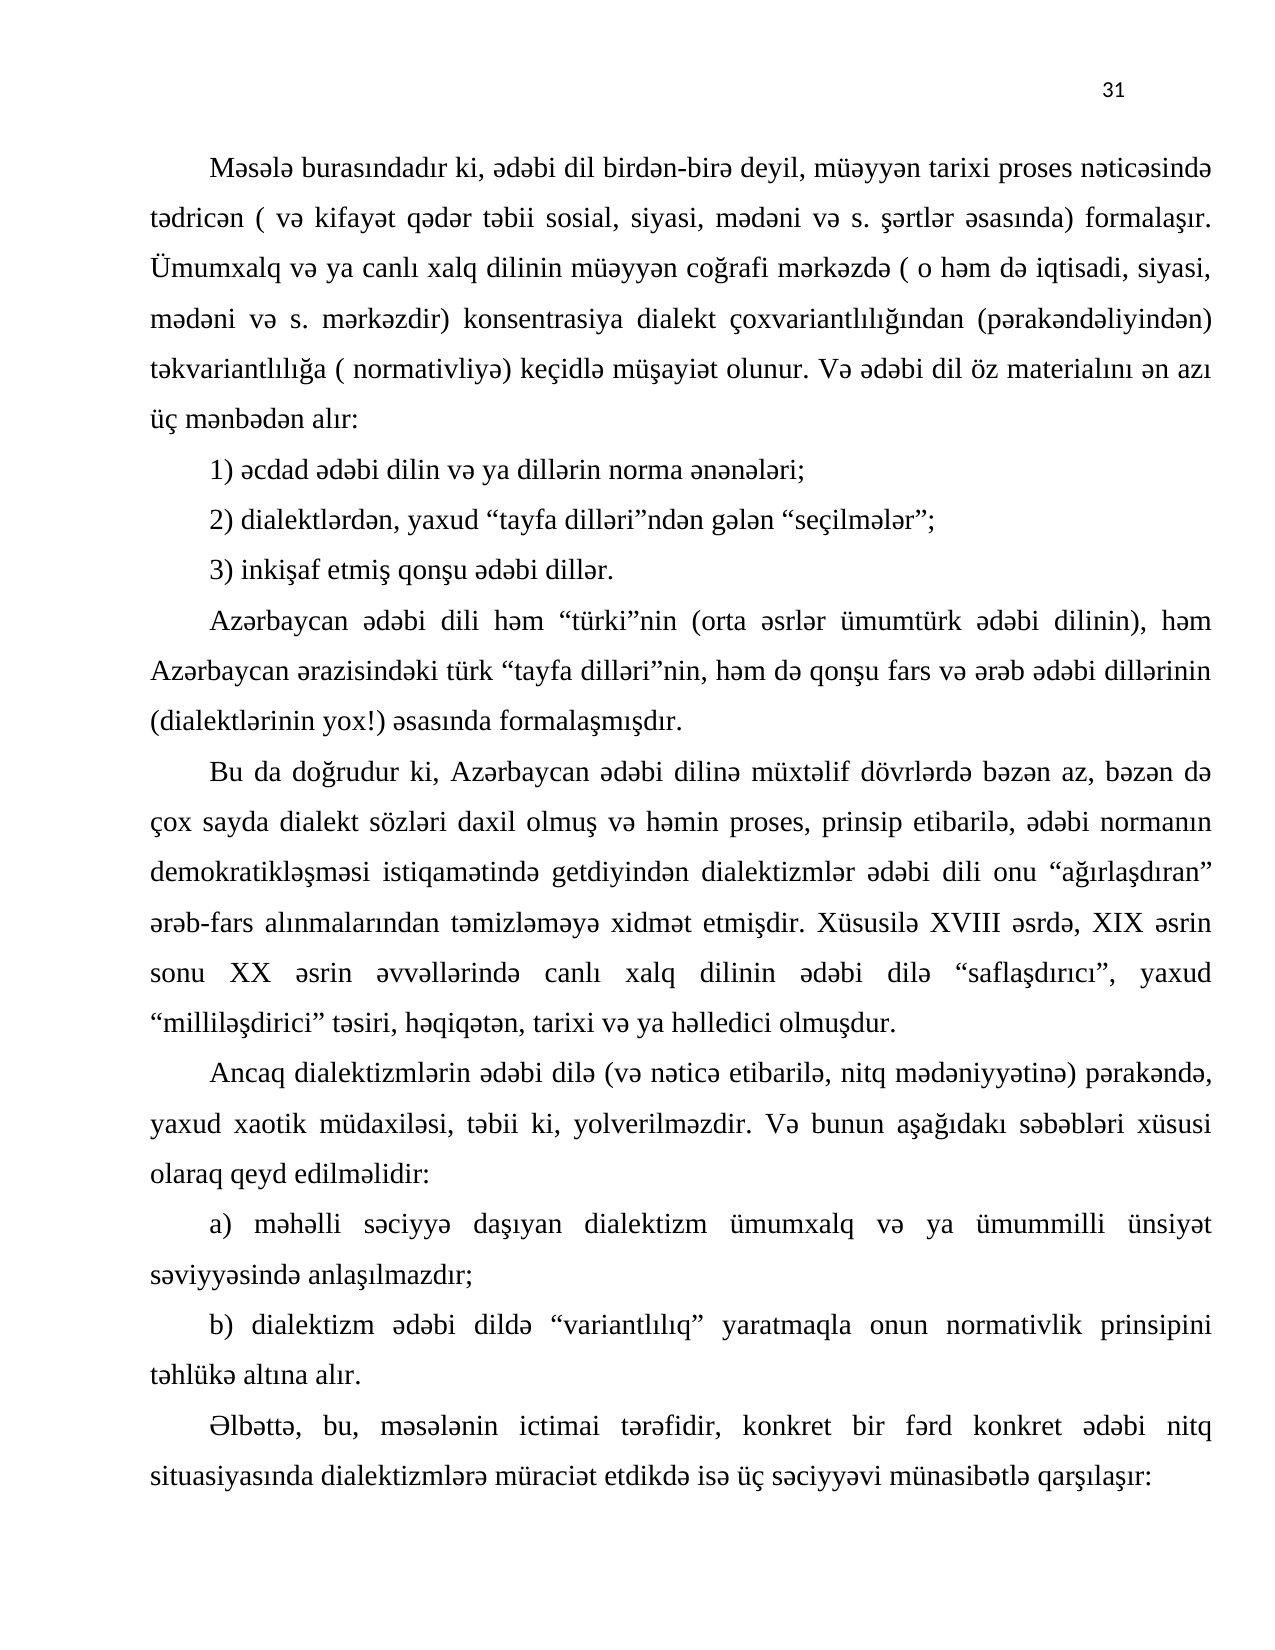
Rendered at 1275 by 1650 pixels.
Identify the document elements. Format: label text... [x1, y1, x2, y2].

text a) məhəlli səciyyə daşıyan dialektizm ümumxalq və ya ümummilli ünsiyət səviyyəsində anlaşılmazdır; [150, 1207, 1213, 1290]
text Məsələ burasındadır ki, ədəbi dil birdən-birə deyil, müəyyən tarixi proses nəticəsində tədricən ( və kifayət qədər təbii sosial, siyasi, mədəni və s. şərtlər əsasında) formalaşır. Ümumxalq və ya canlı xalq dilinin müəyyən coğrafi mərkəzdə ( o həm də iqtisadi, siyasi, mədəni və s. mərkəzdir) konsentrasiya dialekt çoxvariantlılığından (pərakəndəliyindən) təkvariantlılığa ( normativliyə) keçidlə müşayiət olunur. Və ədəbi dil öz materialını ən azı üç mənbədən alır: [150, 150, 1213, 435]
text b) dialektizm ədəbi dildə “variantlılıq” yaratmaqla onun normativlik prinsipini təhlükə altına alır. [150, 1307, 1213, 1391]
text 2) dialektlərdən, yaxud “tayfa dilləri”ndən gələn “seçilmələr”; [150, 502, 1213, 536]
text Ancaq dialektizmlərin ədəbi dilə (və nəticə etibarilə, nitq mədəniyyətinə) pərakəndə, yaxud xaotik müdaxiləsi, təbii ki, yolverilməzdir. Və bunun aşağıdakı səbəbləri xüsusi olaraq qeyd edilməlidir: [150, 1056, 1213, 1190]
text Azərbaycan ədəbi dili həm “türki”nin (orta əsrlər ümumtürk ədəbi dilinin), həm Azərbaycan ərazisindəki türk “tayfa dilləri”nin, həm də qonşu fars və ərəb ədəbi dillərinin (dialektlərinin yox!) əsasında formalaşmışdır. [150, 603, 1213, 737]
text 3) inkişaf etmiş qonşu ədəbi dillər. [150, 552, 1213, 586]
text Bu da doğrudur ki, Azərbaycan ədəbi dilinə müxtəlif dövrlərdə bəzən az, bəzən də çox sayda dialekt sözləri daxil olmuş və həmin proses, prinsip etibarilə, ədəbi normanın demokratikləşməsi istiqamətində getdiyindən dialektizmlər ədəbi dili onu “ağırlaşdıran” ərəb-fars alınmalarından təmizləməyə xidmət etmişdir. Xüsusilə XVIII əsrdə, XIX əsrin sonu XX əsrin əvvəllərində canlı xalq dilinin ədəbi dilə “saflaşdırıcı”, yaxud “milliləşdirici” təsiri, həqiqətən, tarixi və ya həlledici olmuşdur. [150, 754, 1213, 1039]
text 1) əcdad ədəbi dilin və ya dillərin norma ənənələri; [150, 452, 1213, 485]
text Əlbəttə, bu, məsələnin ictimai tərəfidir, konkret bir fərd konkret ədəbi nitq situasiyasında dialektizmlərə müraciət etdikdə isə üç səciyyəvi münasibətlə qarşılaşır: [150, 1408, 1213, 1492]
